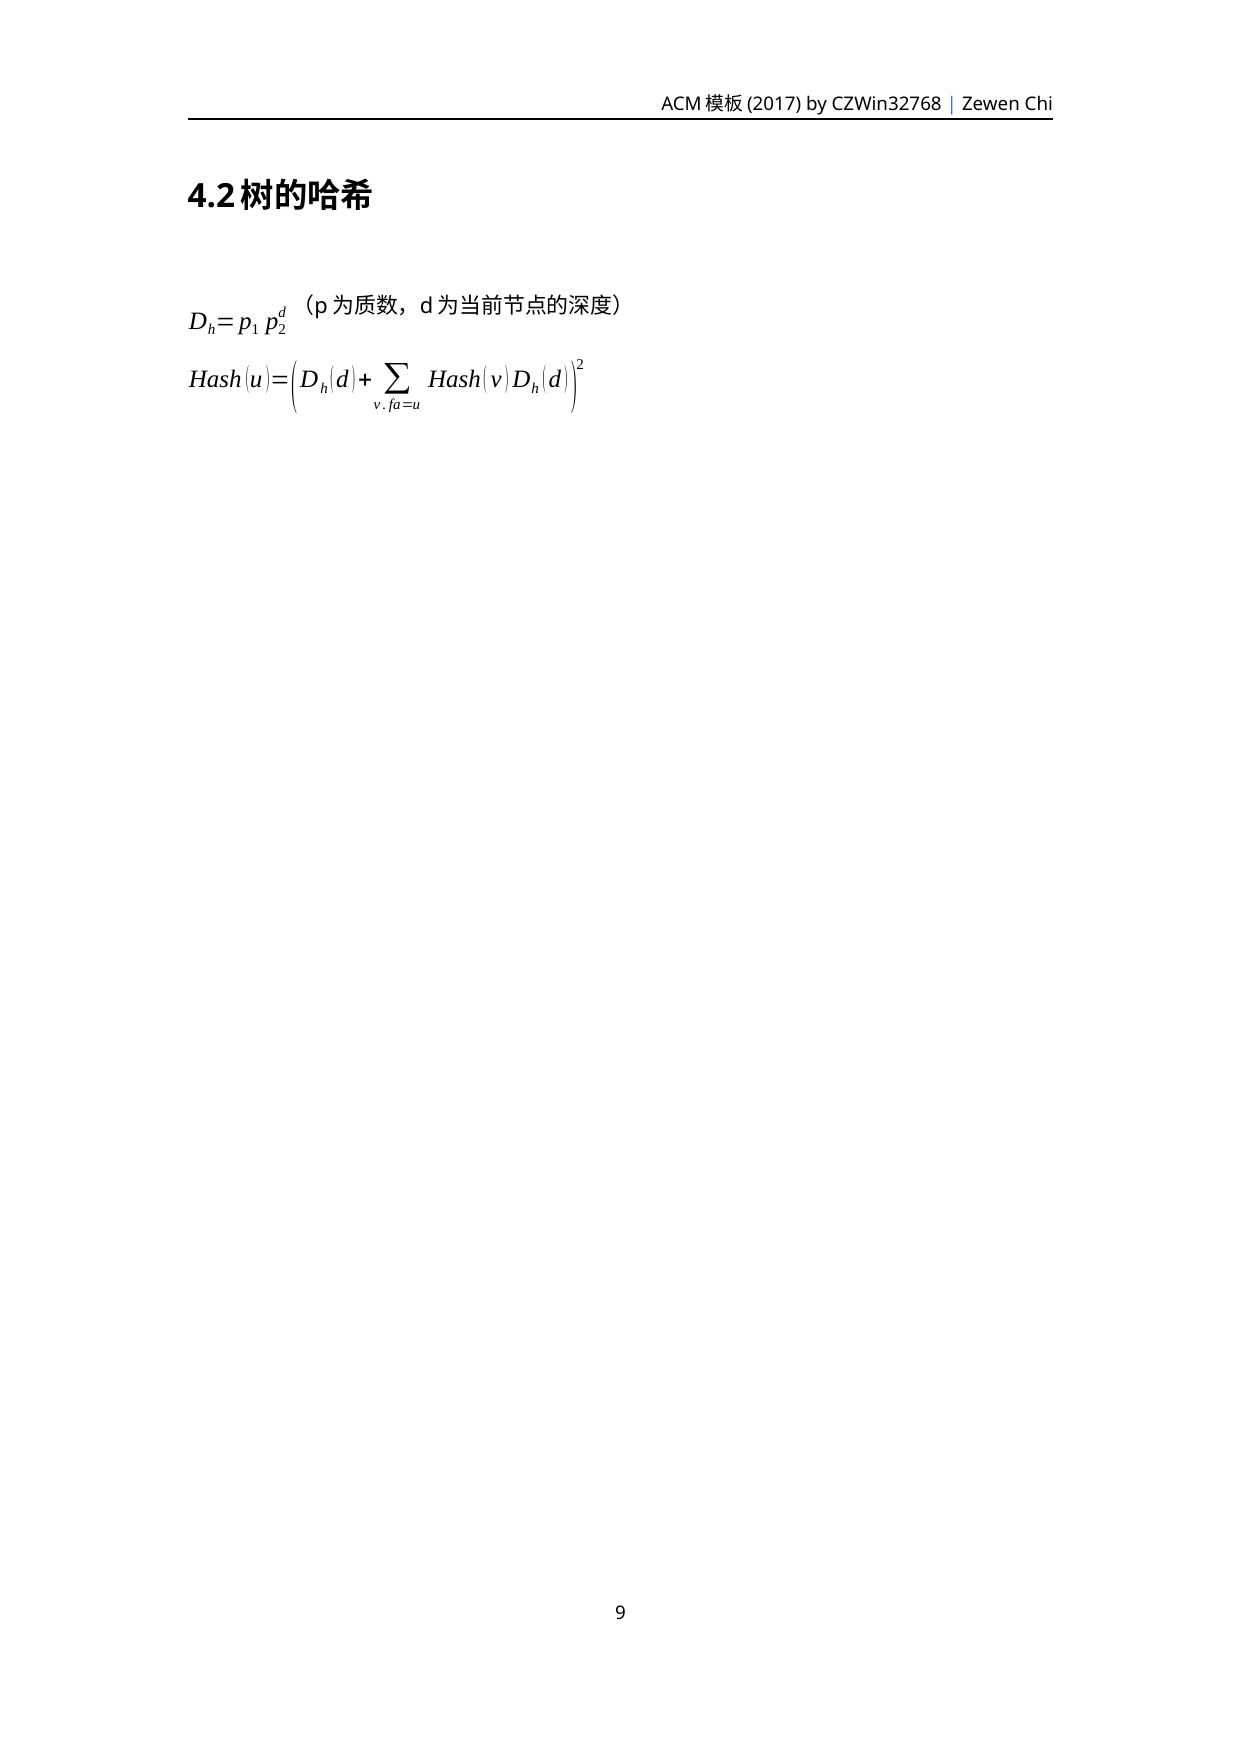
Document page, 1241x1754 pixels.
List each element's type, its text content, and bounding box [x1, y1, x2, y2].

subtitle 树的哈希 [187, 161, 1053, 226]
text （p为质数，d为当前节点的深度） [187, 288, 1053, 353]
